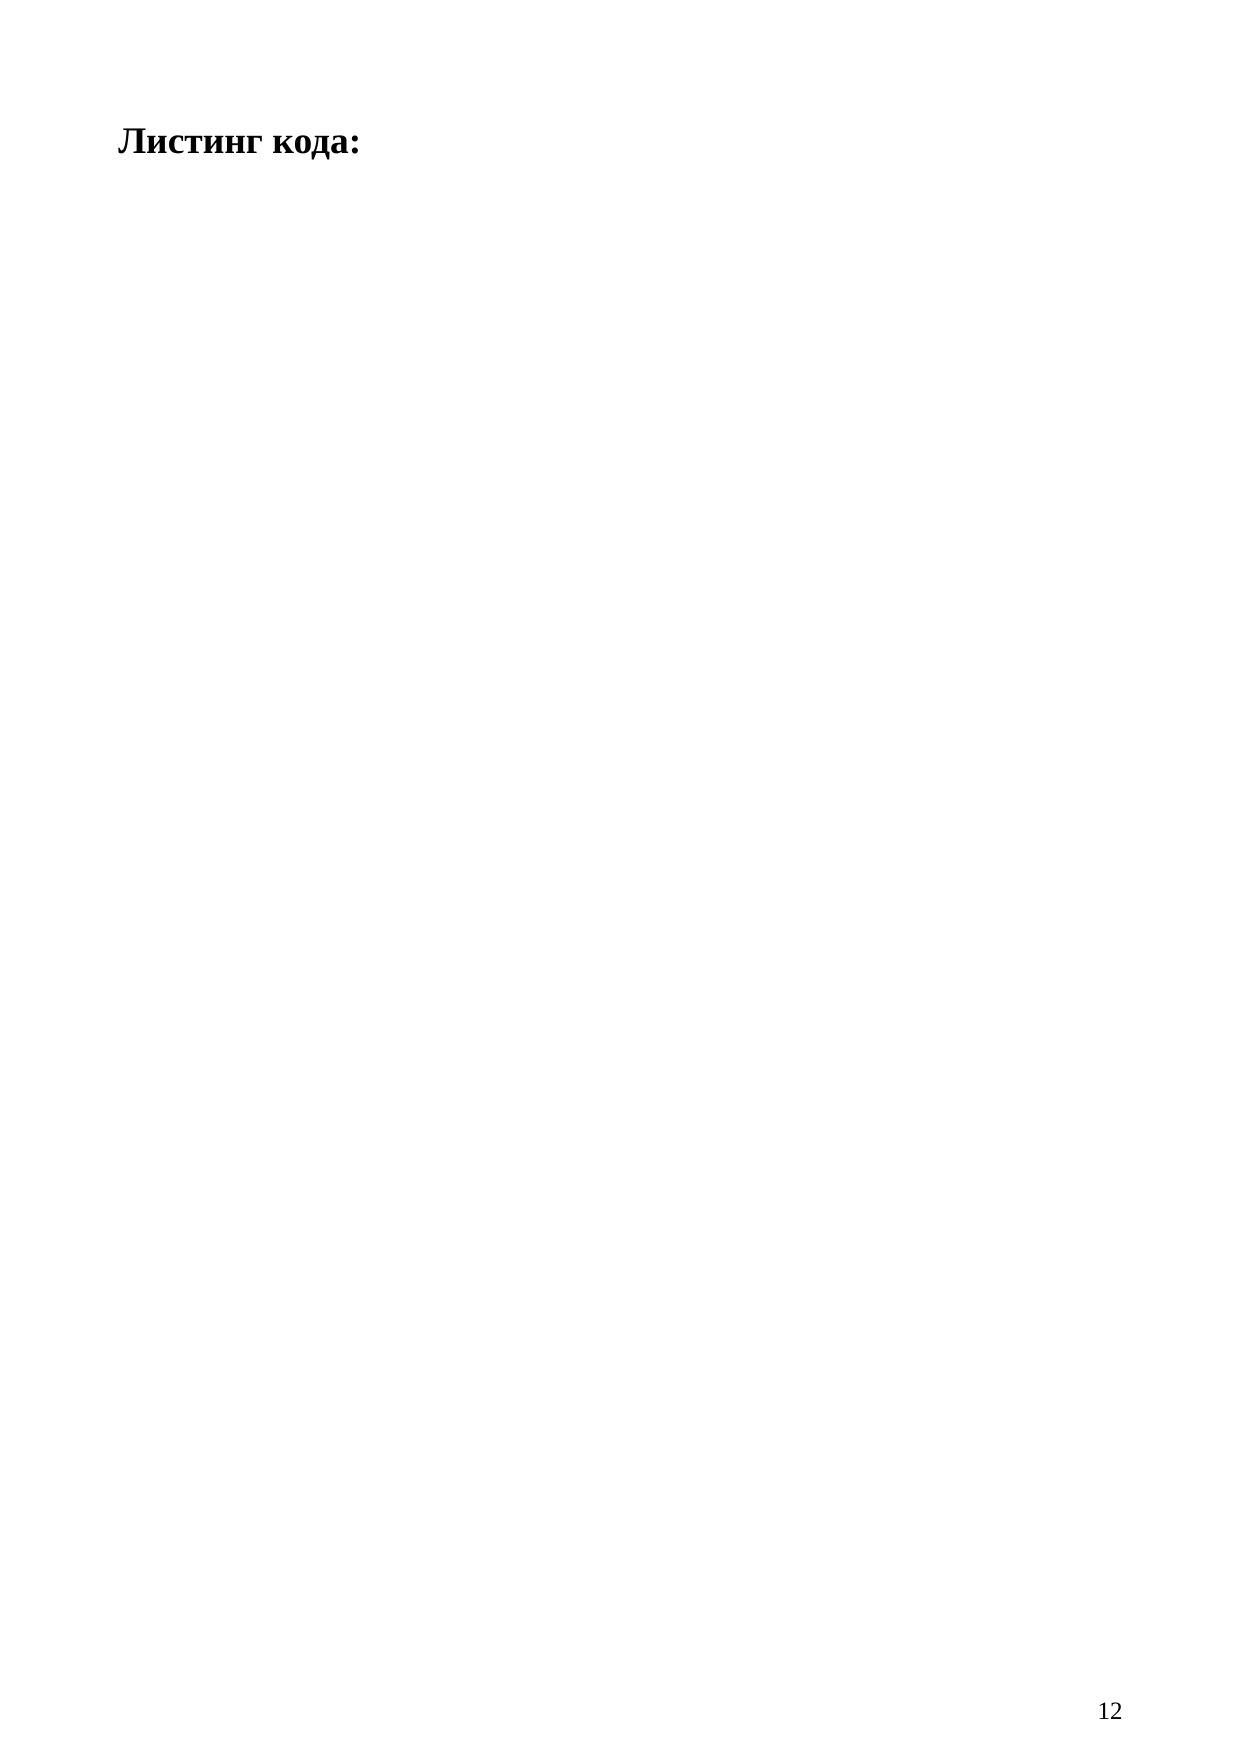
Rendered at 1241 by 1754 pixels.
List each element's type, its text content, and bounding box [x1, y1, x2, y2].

subtitle Листинг кода: [118, 118, 1122, 161]
